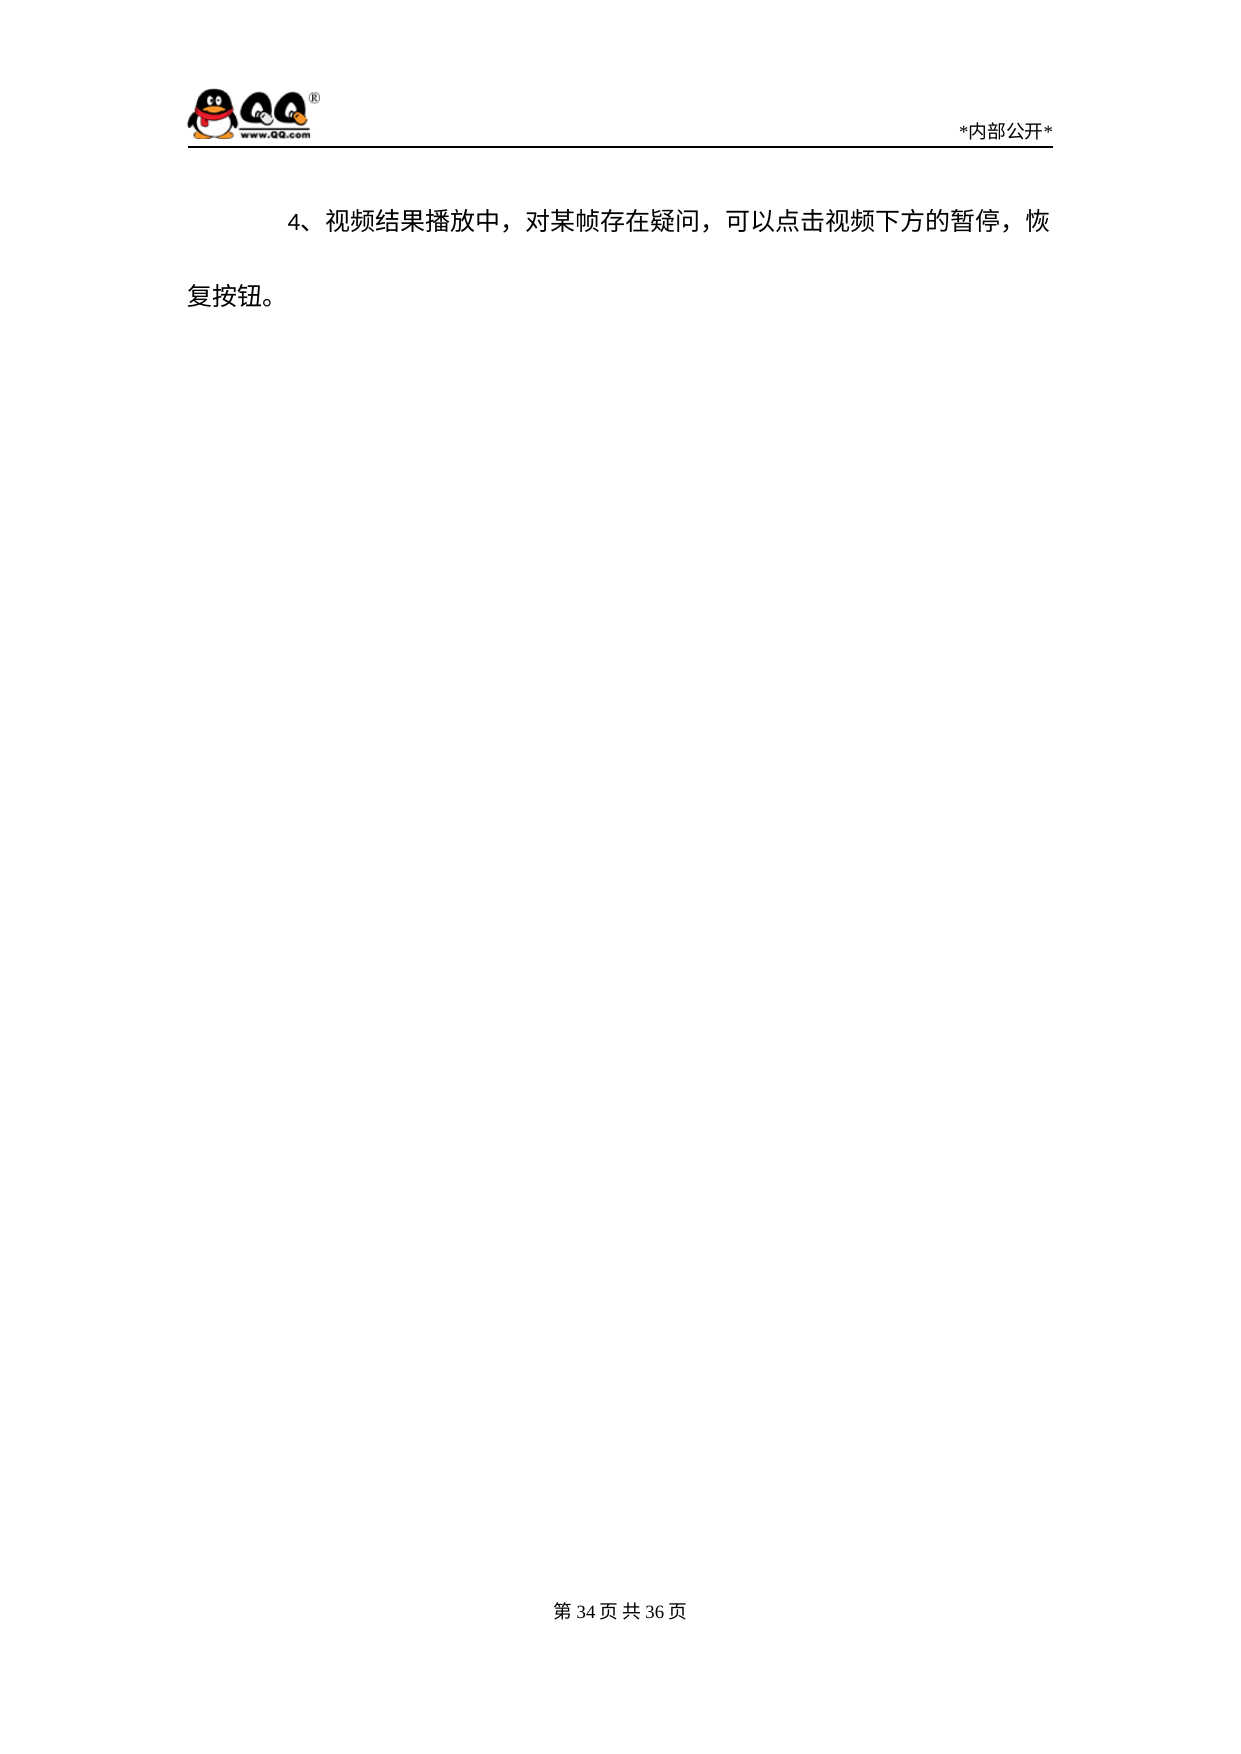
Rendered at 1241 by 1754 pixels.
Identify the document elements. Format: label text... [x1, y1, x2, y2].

picture [187, 88, 320, 139]
text 4、视频结果播放中，对某帧存在疑问，可以点击视频下方的暂停，恢复按钮。 [187, 187, 1053, 327]
